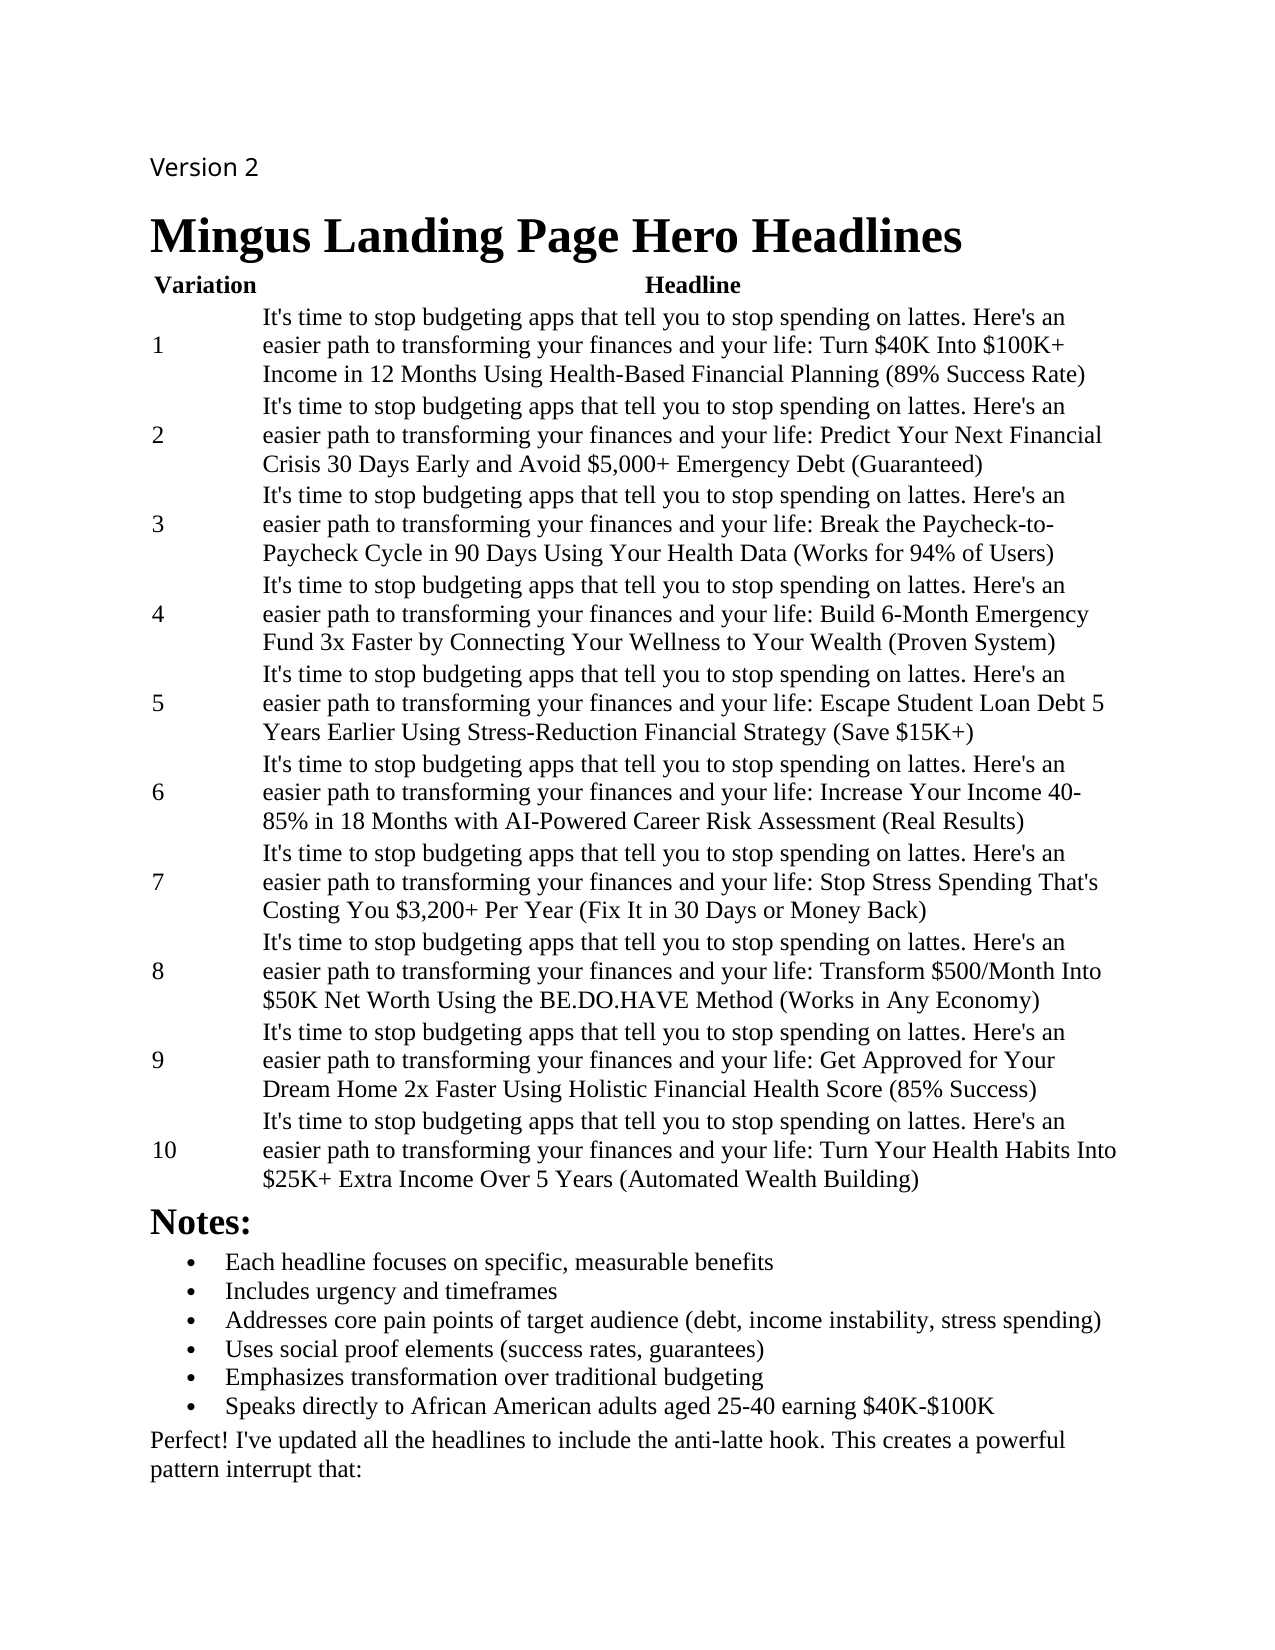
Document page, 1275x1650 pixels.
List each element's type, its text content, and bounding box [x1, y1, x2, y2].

table_cell It's time to stop budgeting apps that tell you to stop spending on lattes. Here's an easier path to transforming your finances and your life: Turn $40K Into $100K+ Income in 12 Months Using Health-Based Financial Planning (89% Success Rate) [261, 300, 1125, 390]
text Notes: [150, 1199, 1125, 1242]
table_cell 7 [150, 837, 261, 926]
table_cell 8 [150, 926, 261, 1015]
table_cell It's time to stop budgeting apps that tell you to stop spending on lattes. Here's an easier path to transforming your finances and your life: Stop Stress Spending That's Costing You $3,200+ Per Year (Fix It in 30 Days or Money Back) [261, 837, 1125, 926]
table_cell It's time to stop budgeting apps that tell you to stop spending on lattes. Here's an easier path to transforming your finances and your life: Increase Your Income 40-85% in 18 Months with AI-Powered Career Risk Assessment (Real Results) [261, 747, 1125, 837]
list Each headline focuses on specific, measurable benefits [187, 1247, 1125, 1276]
table_cell It's time to stop budgeting apps that tell you to stop spending on lattes. Here's an easier path to transforming your finances and your life: Transform $500/Month Into $50K Net Worth Using the BE.DO.HAVE Method (Works in Any Economy) [261, 926, 1125, 1015]
list Emphasizes transformation over traditional budgeting [187, 1362, 1125, 1391]
list Addresses core pain points of target audience (debt, income instability, stress spending) [187, 1305, 1125, 1334]
list Includes urgency and timeframes [187, 1276, 1125, 1305]
table_cell It's time to stop budgeting apps that tell you to stop spending on lattes. Here's an easier path to transforming your finances and your life: Break the Paycheck-to-Paycheck Cycle in 90 Days Using Your Health Data (Works for 94% of Users) [261, 479, 1125, 568]
list Speaks directly to African American adults aged 25-40 earning $40K-$100K [187, 1391, 1125, 1420]
text Version 2 [150, 150, 1125, 184]
table_header Variation [150, 269, 261, 300]
table_cell 5 [150, 658, 261, 747]
table_cell 1 [150, 300, 261, 390]
table_cell 3 [150, 479, 261, 568]
table_cell It's time to stop budgeting apps that tell you to stop spending on lattes. Here's an easier path to transforming your finances and your life: Build 6-Month Emergency Fund 3x Faster by Connecting Your Wellness to Your Wealth (Proven System) [261, 569, 1125, 658]
table_cell 6 [150, 747, 261, 837]
table_cell It's time to stop budgeting apps that tell you to stop spending on lattes. Here's an easier path to transforming your finances and your life: Get Approved for Your Dream Home 2x Faster Using Holistic Financial Health Score (85% Success) [261, 1015, 1125, 1105]
table_cell It's time to stop budgeting apps that tell you to stop spending on lattes. Here's an easier path to transforming your finances and your life: Predict Your Next Financial Crisis 30 Days Early and Avoid $5,000+ Emergency Debt (Guaranteed) [261, 390, 1125, 479]
table_cell 4 [150, 569, 261, 658]
table_cell It's time to stop budgeting apps that tell you to stop spending on lattes. Here's an easier path to transforming your finances and your life: Escape Student Loan Debt 5 Years Earlier Using Stress-Reduction Financial Strategy (Save $15K+) [261, 658, 1125, 747]
table_header Headline [261, 269, 1125, 300]
list Uses social proof elements (success rates, guarantees) [187, 1334, 1125, 1362]
text Perfect! I've updated all the headlines to include the anti-latte hook. This creates a powerful pattern interrupt that: [150, 1425, 1125, 1482]
table_cell 9 [150, 1015, 261, 1105]
table_cell It's time to stop budgeting apps that tell you to stop spending on lattes. Here's an easier path to transforming your finances and your life: Turn Your Health Habits Into $25K+ Extra Income Over 5 Years (Automated Wealth Building) [261, 1105, 1125, 1194]
table_cell 10 [150, 1105, 261, 1194]
text Mingus Landing Page Hero Headlines [150, 206, 1125, 263]
table_cell 2 [150, 390, 261, 479]
